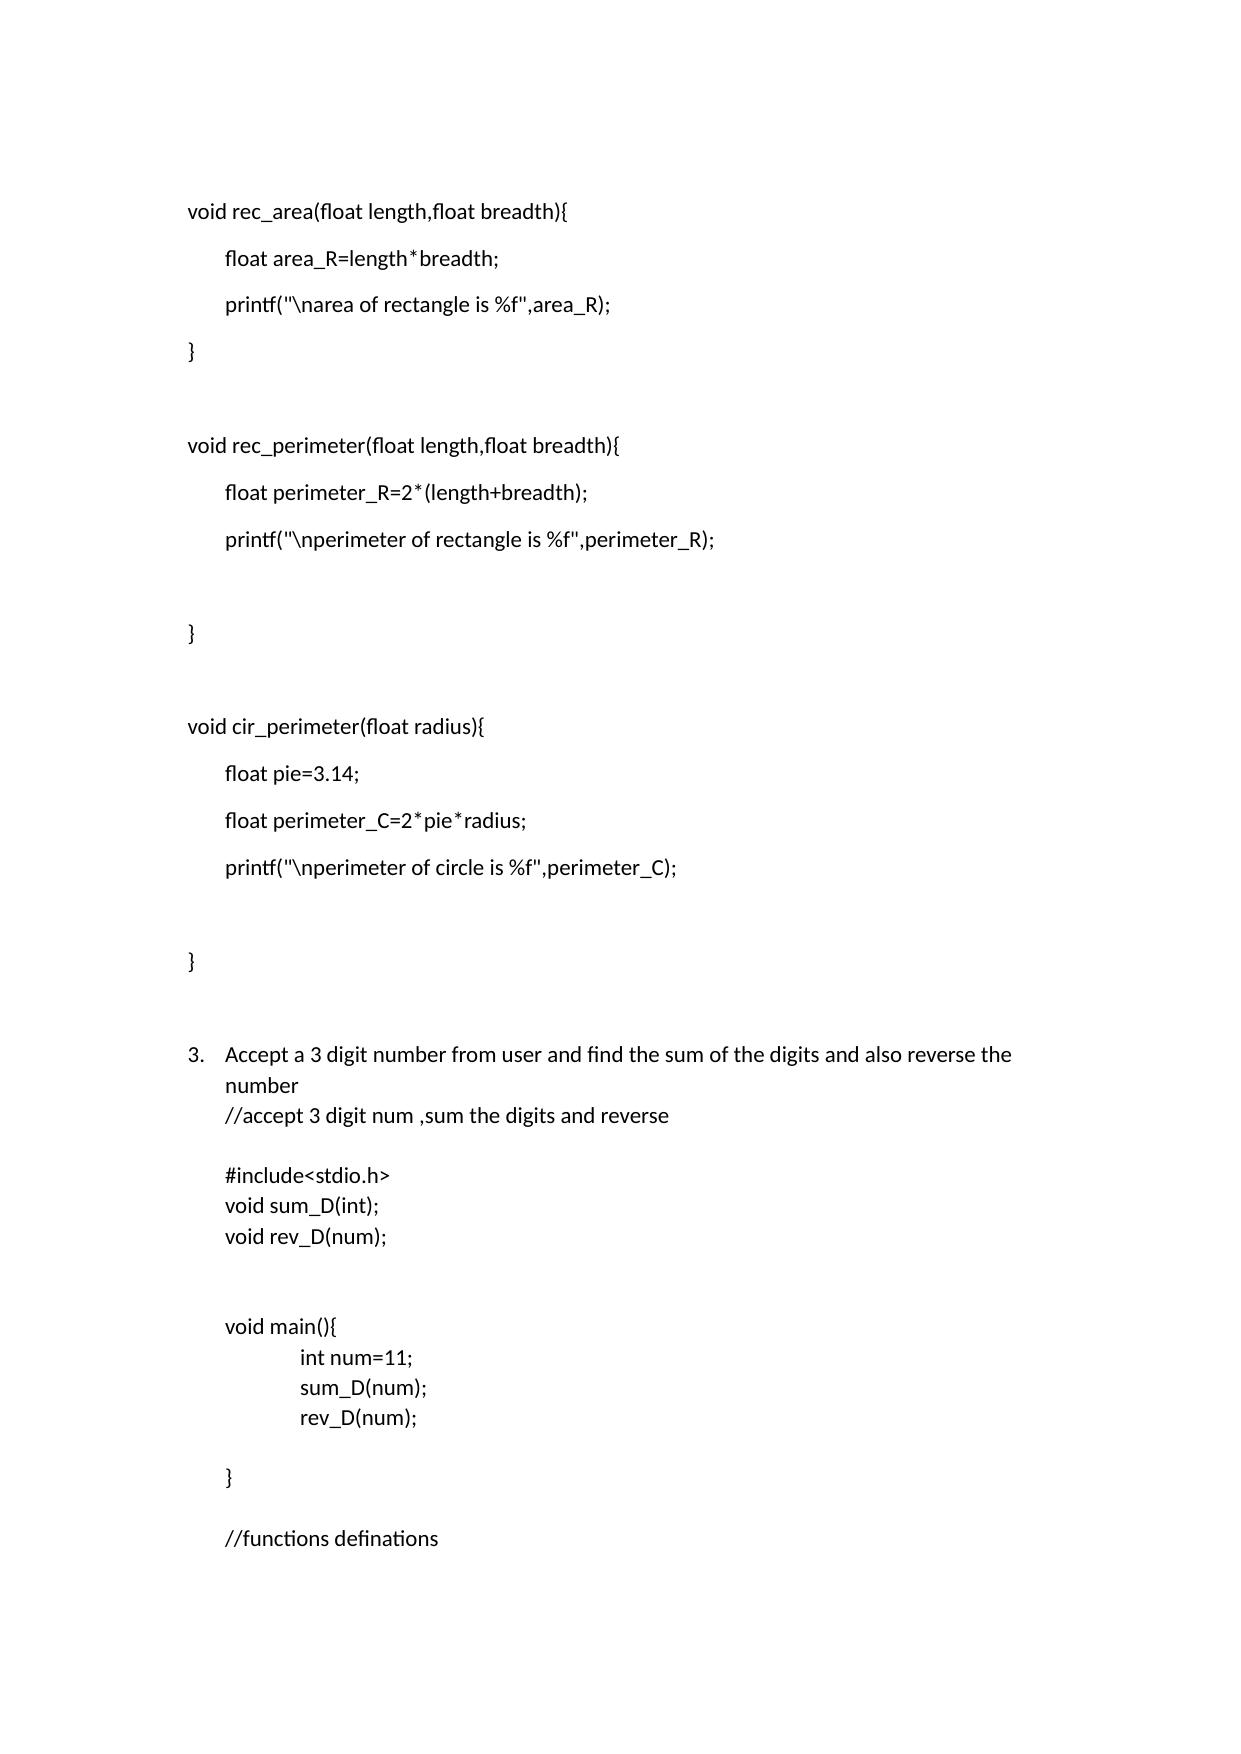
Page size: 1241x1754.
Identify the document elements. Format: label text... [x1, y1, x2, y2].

list //functions definations [225, 1524, 1090, 1552]
text float perimeter_R=2*(length+breadth); [187, 478, 1090, 506]
text void rec_perimeter(float length,float breadth){ [187, 431, 1090, 459]
text void rec_area(float length,float breadth){ [187, 197, 1090, 225]
list #include<stdio.h> [225, 1161, 1090, 1189]
text float area_R=length*breadth; [187, 244, 1090, 272]
text } [187, 337, 1090, 366]
text float perimeter_C=2*pie*radius; [187, 806, 1090, 834]
list rev_D(num); [225, 1403, 1090, 1431]
list void main(){ [225, 1312, 1090, 1341]
list void sum_D(int); [225, 1192, 1090, 1220]
text } [187, 619, 1090, 647]
list sum_D(num); [225, 1373, 1090, 1401]
text float pie=3.14; [187, 759, 1090, 787]
text printf("\nperimeter of rectangle is %f",perimeter_R); [187, 525, 1090, 553]
text printf("\nperimeter of circle is %f",perimeter_C); [187, 853, 1090, 881]
list } [225, 1463, 1090, 1492]
list int num=11; [225, 1343, 1090, 1371]
list void rev_D(num); [225, 1222, 1090, 1250]
text void cir_perimeter(float radius){ [187, 712, 1090, 741]
list //accept 3 digit num ,sum the digits and reverse [225, 1101, 1090, 1129]
text } [187, 947, 1090, 975]
list Accept a 3 digit number from user and find the sum of the digits and also reverse the number [187, 1041, 1090, 1099]
text printf("\narea of rectangle is %f",area_R); [187, 291, 1090, 319]
